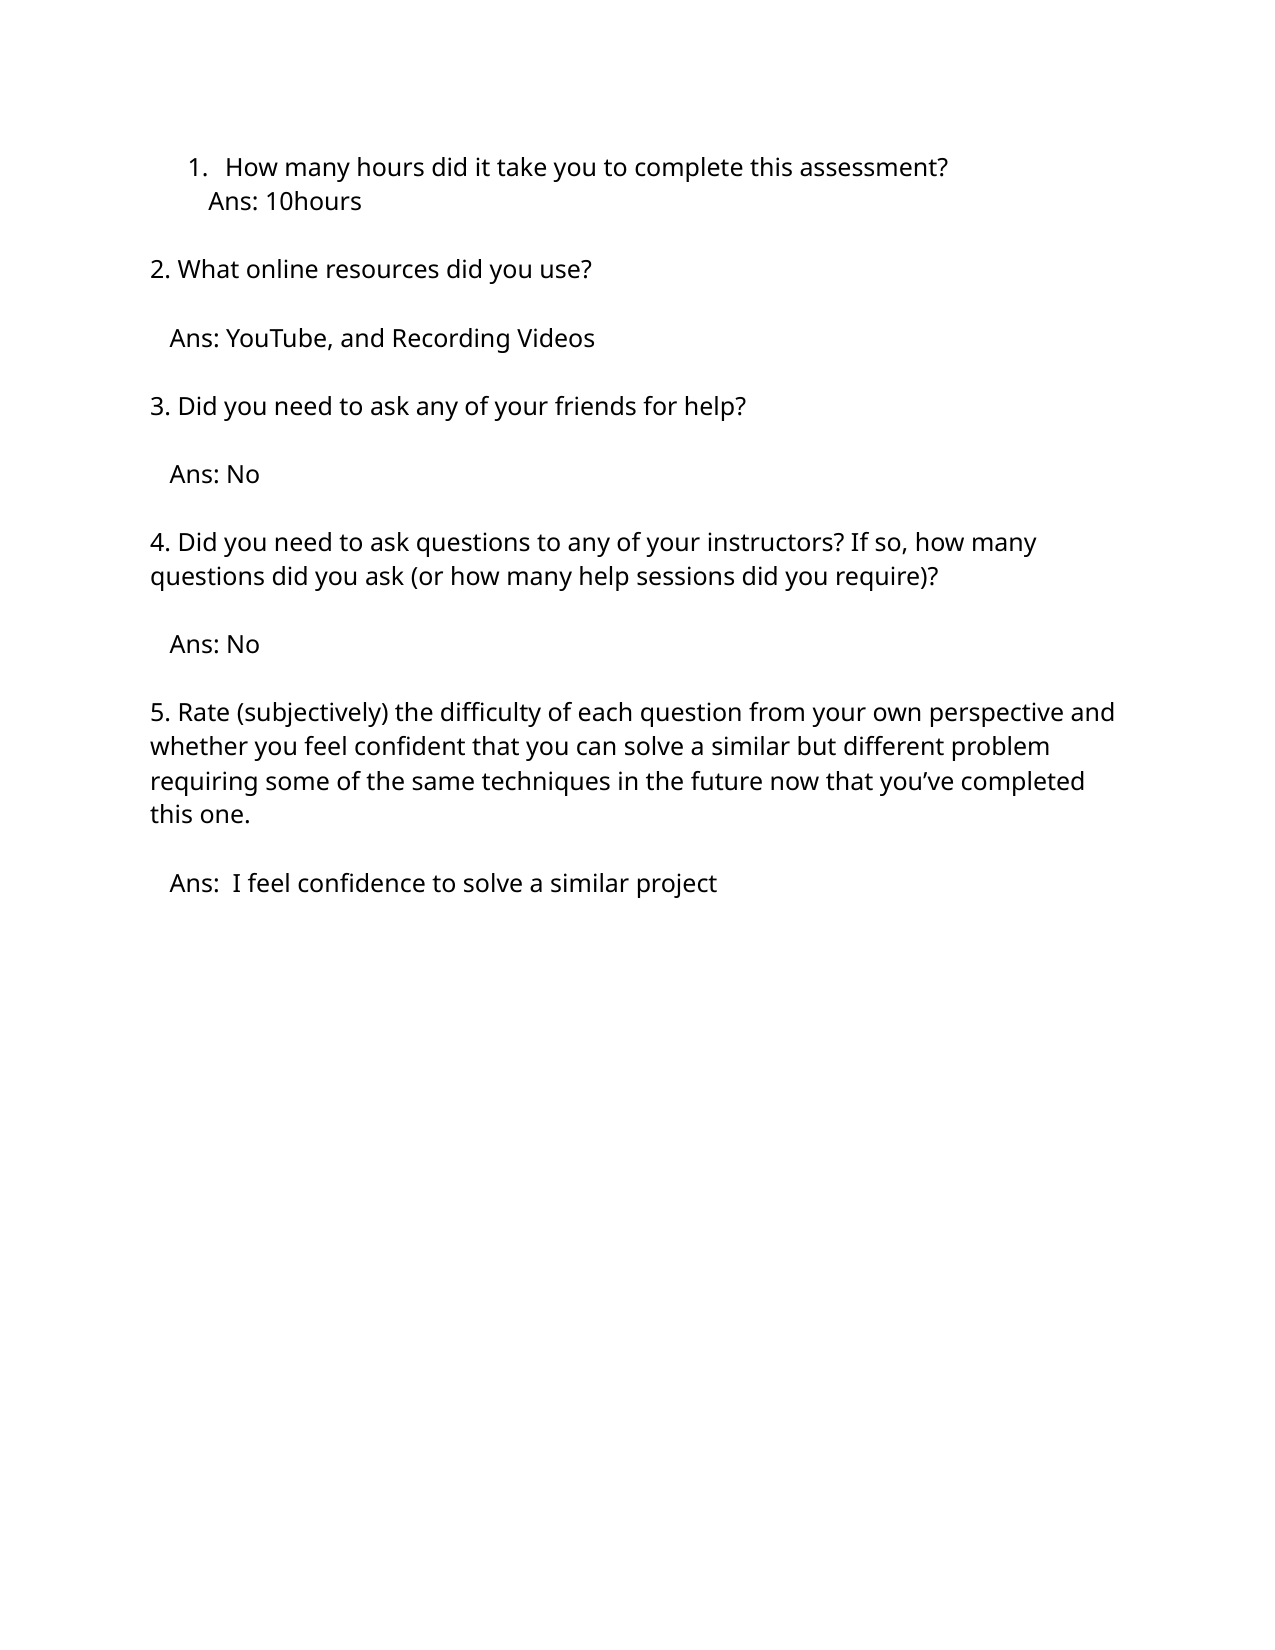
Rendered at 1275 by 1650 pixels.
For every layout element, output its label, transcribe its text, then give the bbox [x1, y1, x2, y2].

text Ans: 10hours [150, 184, 1125, 218]
text 2. What online resources did you use? [150, 252, 1125, 286]
text 3. Did you need to ask any of your friends for help? [150, 388, 1125, 422]
text 4. Did you need to ask questions to any of your instructors? If so, how many questions did you ask (or how many help sessions did you require)? [150, 525, 1125, 593]
text Ans: No [150, 457, 1125, 491]
text Ans: YouTube, and Recording Videos [150, 320, 1125, 354]
list How many hours did it take you to complete this assessment? [187, 150, 1125, 184]
text 5. Rate (subjectively) the difficulty of each question from your own perspective and whether you feel confident that you can solve a similar but different problem requiring some of the same techniques in the future now that you’ve completed this one. [150, 695, 1125, 831]
text Ans: I feel confidence to solve a similar project [150, 865, 1125, 899]
text Ans: No [150, 627, 1125, 661]
